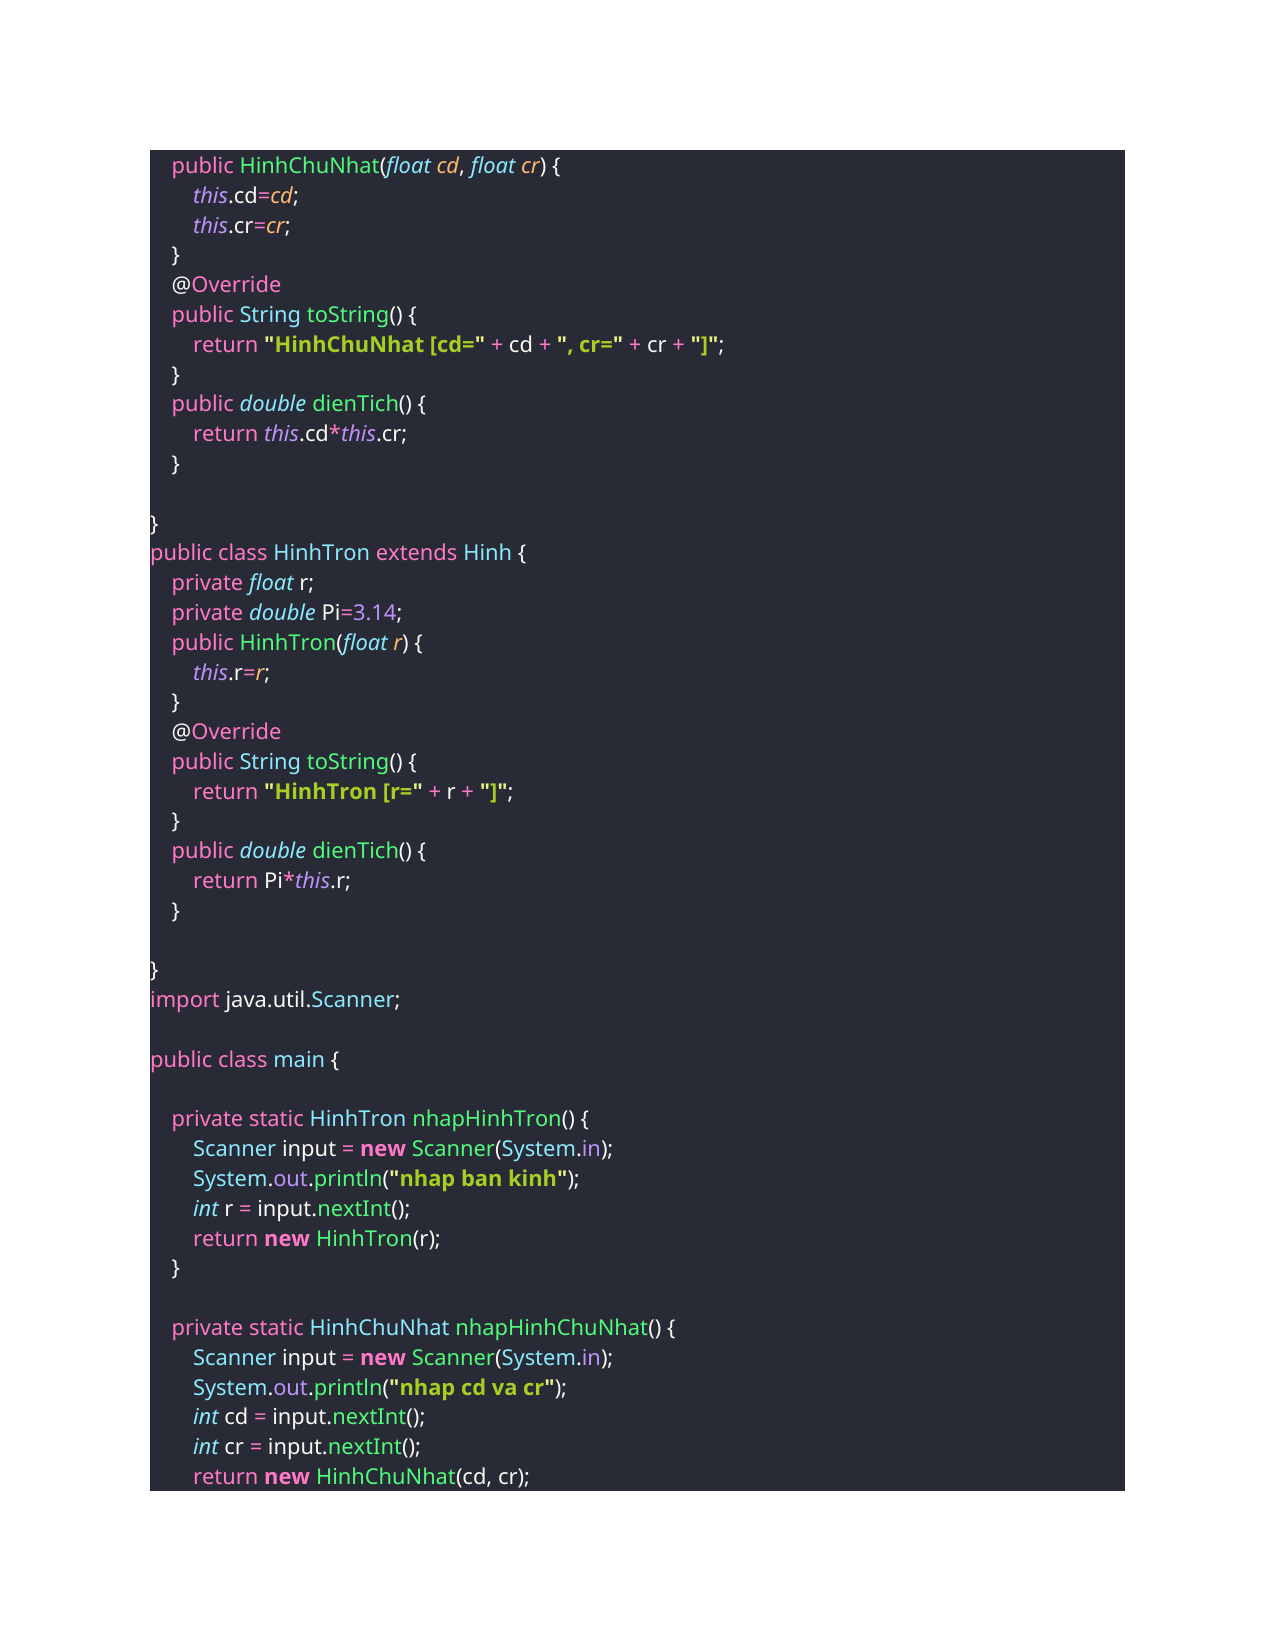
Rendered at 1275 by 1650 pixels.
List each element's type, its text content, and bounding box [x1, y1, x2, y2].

text this.r=r; [150, 656, 1125, 686]
text } [150, 358, 1125, 388]
text } [150, 507, 1125, 537]
text System.out.println("nhap ban kinh"); [150, 1163, 1125, 1193]
text public double dienTich() { [150, 388, 1125, 418]
text private float r; [150, 567, 1125, 597]
text private static HinhChuNhat nhapHinhChuNhat() { [150, 1312, 1125, 1342]
text public HinhTron(float r) { [150, 627, 1125, 656]
text return "HinhTron [r=" + r + "]"; [150, 776, 1125, 805]
text public class main { [150, 1044, 1125, 1073]
text return Pi*this.r; [150, 865, 1125, 895]
text return "HinhChuNhat [cd=" + cd + ", cr=" + cr + "]"; [150, 329, 1125, 358]
text return new HinhChuNhat(cd, cr); [150, 1461, 1125, 1491]
text } [150, 954, 1125, 984]
text int r = input.nextInt(); [150, 1193, 1125, 1222]
text public double dienTich() { [150, 835, 1125, 865]
text @Override [150, 716, 1125, 746]
text } [150, 805, 1125, 835]
text Scanner input = new Scanner(System.in); [150, 1133, 1125, 1163]
text } [150, 686, 1125, 716]
text this.cr=cr; [150, 209, 1125, 239]
text private static HinhTron nhapHinhTron() { [150, 1103, 1125, 1133]
text private double Pi=3.14; [150, 597, 1125, 627]
text } [150, 448, 1125, 478]
text int cr = input.nextInt(); [150, 1431, 1125, 1461]
text import java.util.Scanner; [150, 984, 1125, 1014]
text } [150, 1252, 1125, 1282]
text } [150, 895, 1125, 924]
text public String toString() { [150, 746, 1125, 776]
text public String toString() { [150, 299, 1125, 329]
text return this.cd*this.cr; [150, 418, 1125, 448]
text this.cd=cd; [150, 180, 1125, 209]
text public HinhChuNhat(float cd, float cr) { [150, 150, 1125, 180]
text } [150, 239, 1125, 269]
text Scanner input = new Scanner(System.in); [150, 1342, 1125, 1371]
text @Override [150, 269, 1125, 299]
text System.out.println("nhap cd va cr"); [150, 1371, 1125, 1401]
text int cd = input.nextInt(); [150, 1401, 1125, 1431]
text return new HinhTron(r); [150, 1222, 1125, 1252]
text public class HinhTron extends Hinh { [150, 537, 1125, 567]
